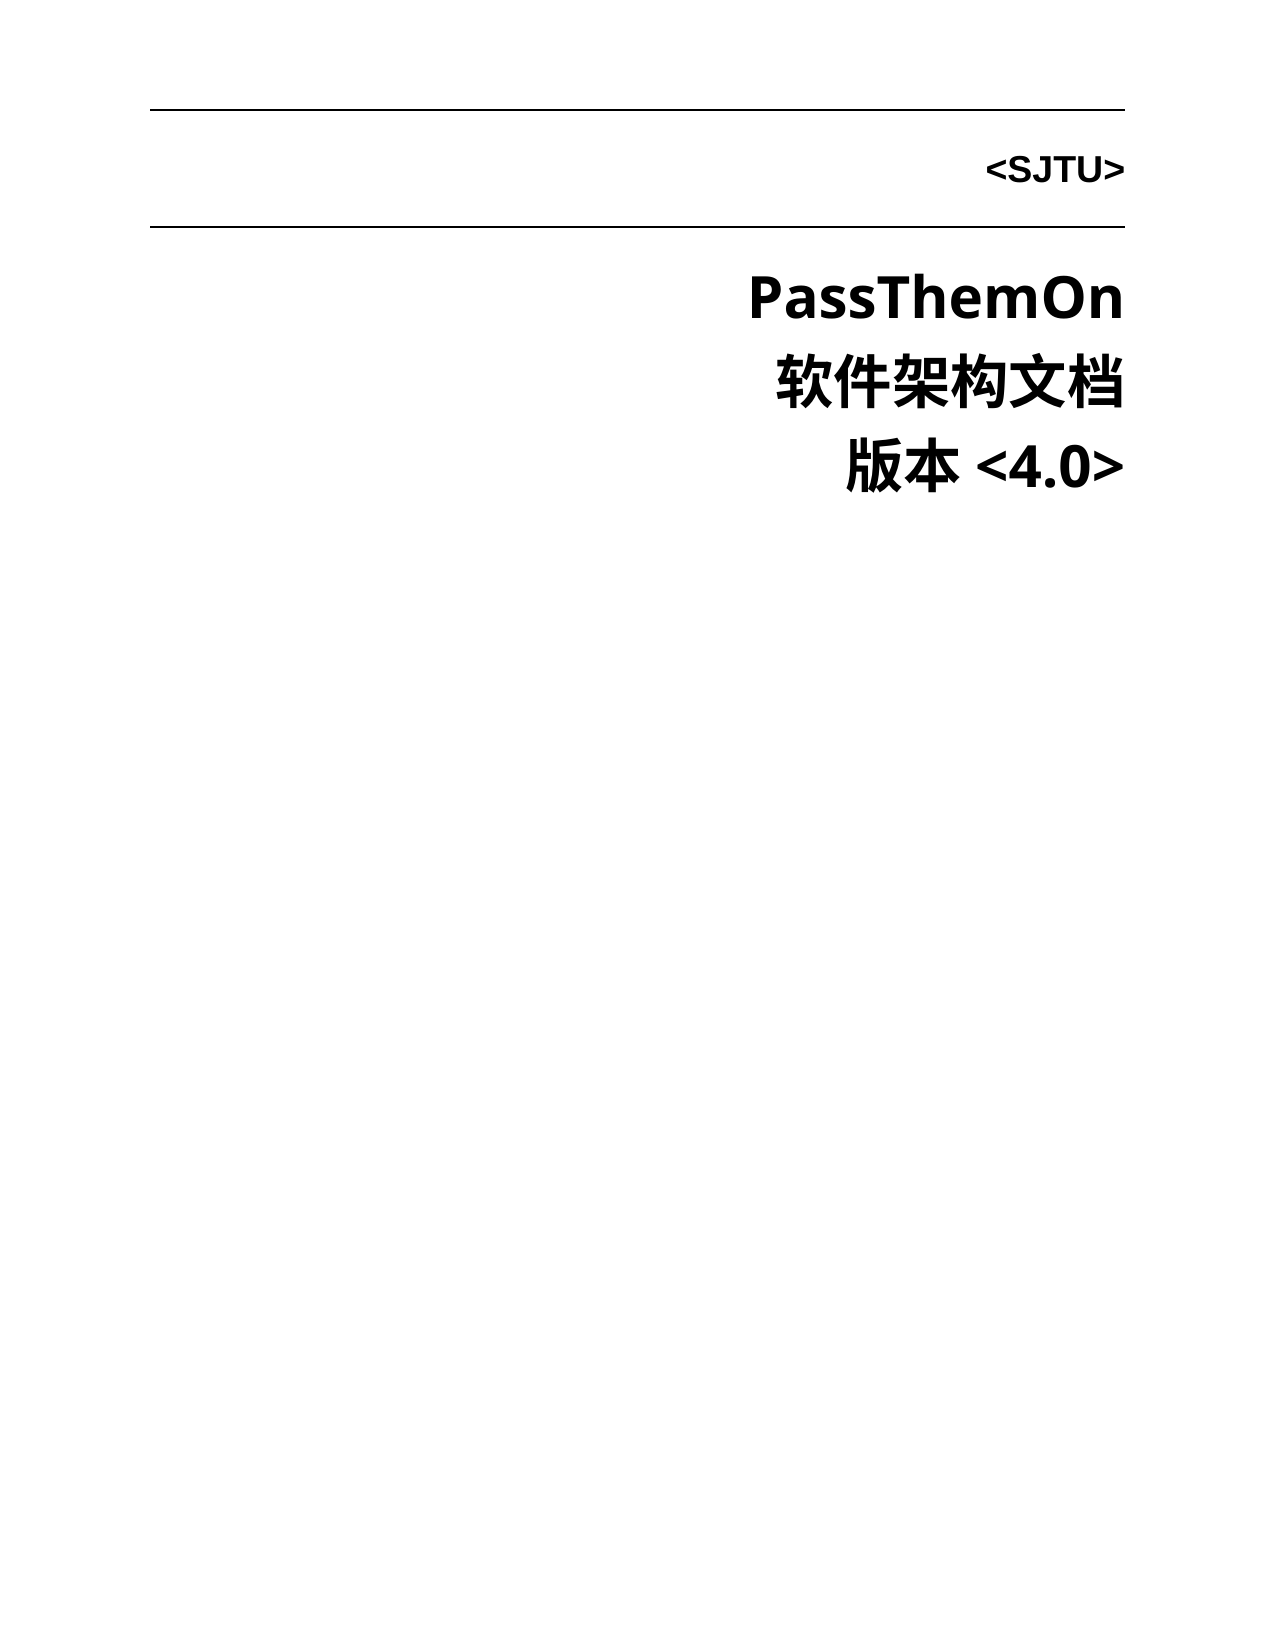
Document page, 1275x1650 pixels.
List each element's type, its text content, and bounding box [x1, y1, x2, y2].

title 版本 <4.0> [150, 420, 1125, 505]
title 软件架构文档 [150, 336, 1125, 420]
title PassThemOn [150, 256, 1125, 336]
